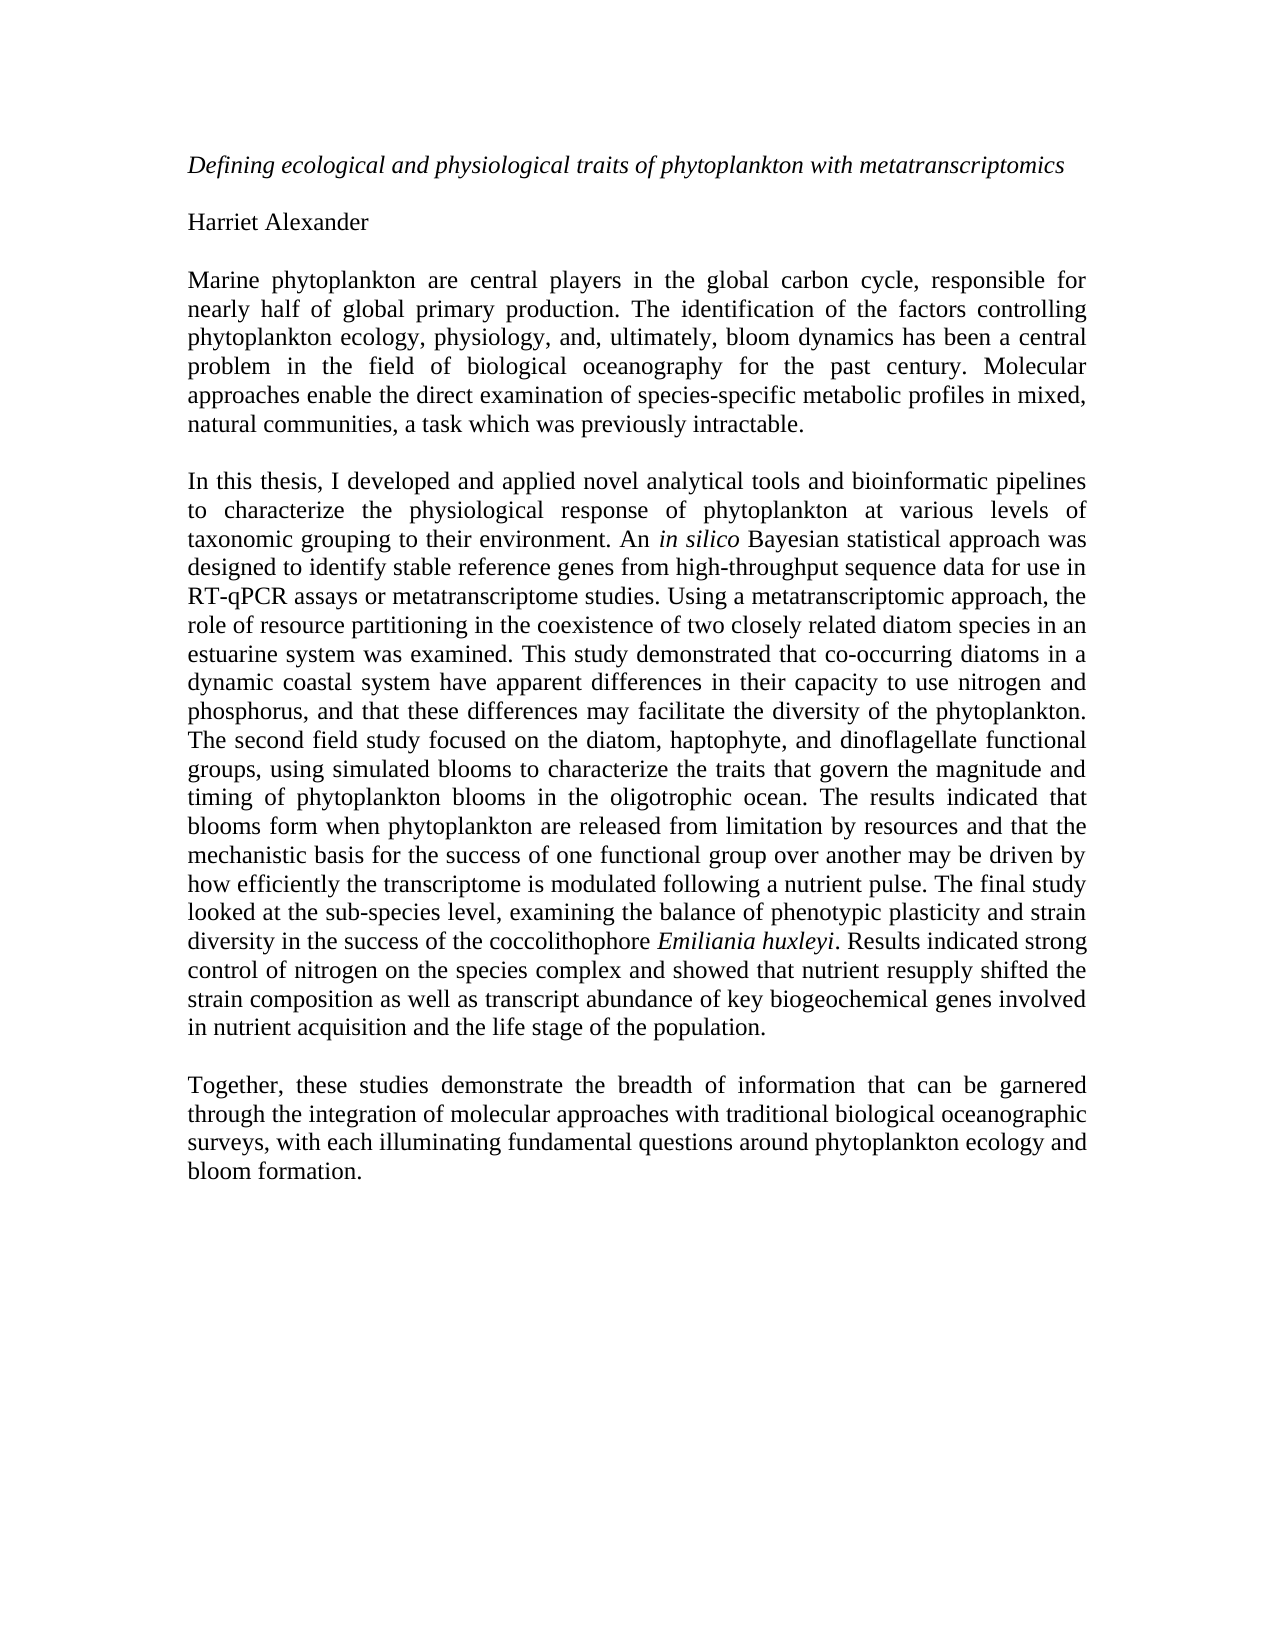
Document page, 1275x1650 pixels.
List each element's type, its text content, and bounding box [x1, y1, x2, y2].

text Together, these studies demonstrate the breadth of information that can be garnered through the integration of molecular approaches with traditional biological oceanographic surveys, with each illuminating fundamental questions around phytoplankton ecology and bloom formation. [187, 1070, 1087, 1185]
text In this thesis, I developed and applied novel analytical tools and bioinformatic pipelines to characterize the physiological response of phytoplankton at various levels of taxonomic grouping to their environment. An in silico Bayesian statistical approach was designed to identify stable reference genes from high-throughput sequence data for use in RT-qPCR assays or metatranscriptome studies. Using a metatranscriptomic approach, the role of resource partitioning in the coexistence of two closely related diatom species in an estuarine system was examined. This study demonstrated that co-occurring diatoms in a dynamic coastal system have apparent differences in their capacity to use nitrogen and phosphorus, and that these differences may facilitate the diversity of the phytoplankton. The second field study focused on the diatom, haptophyte, and dinoflagellate functional groups, using simulated blooms to characterize the traits that govern the magnitude and timing of phytoplankton blooms in the oligotrophic ocean. The results indicated that blooms form when phytoplankton are released from limitation by resources and that the mechanistic basis for the success of one functional group over another may be driven by how efficiently the transcriptome is modulated following a nutrient pulse. The final study looked at the sub-species level, examining the balance of phenotypic plasticity and strain diversity in the success of the coccolithophore Emiliania huxleyi. Results indicated strong control of nitrogen on the species complex and showed that nutrient resupply shifted the strain composition as well as transcript abundance of key biogeochemical genes involved in nutrient acquisition and the life stage of the population. [187, 466, 1087, 1041]
text Marine phytoplankton are central players in the global carbon cycle, responsible for nearly half of global primary production. The identification of the factors controlling phytoplankton ecology, physiology, and, ultimately, bloom dynamics has been a central problem in the field of biological oceanography for the past century. Molecular approaches enable the direct examination of species-specific metabolic profiles in mixed, natural communities, a task which was previously intractable. [187, 265, 1087, 437]
text Harriet Alexander [187, 207, 1087, 236]
text Defining ecological and physiological traits of phytoplankton with metatranscriptomics [187, 150, 1087, 179]
